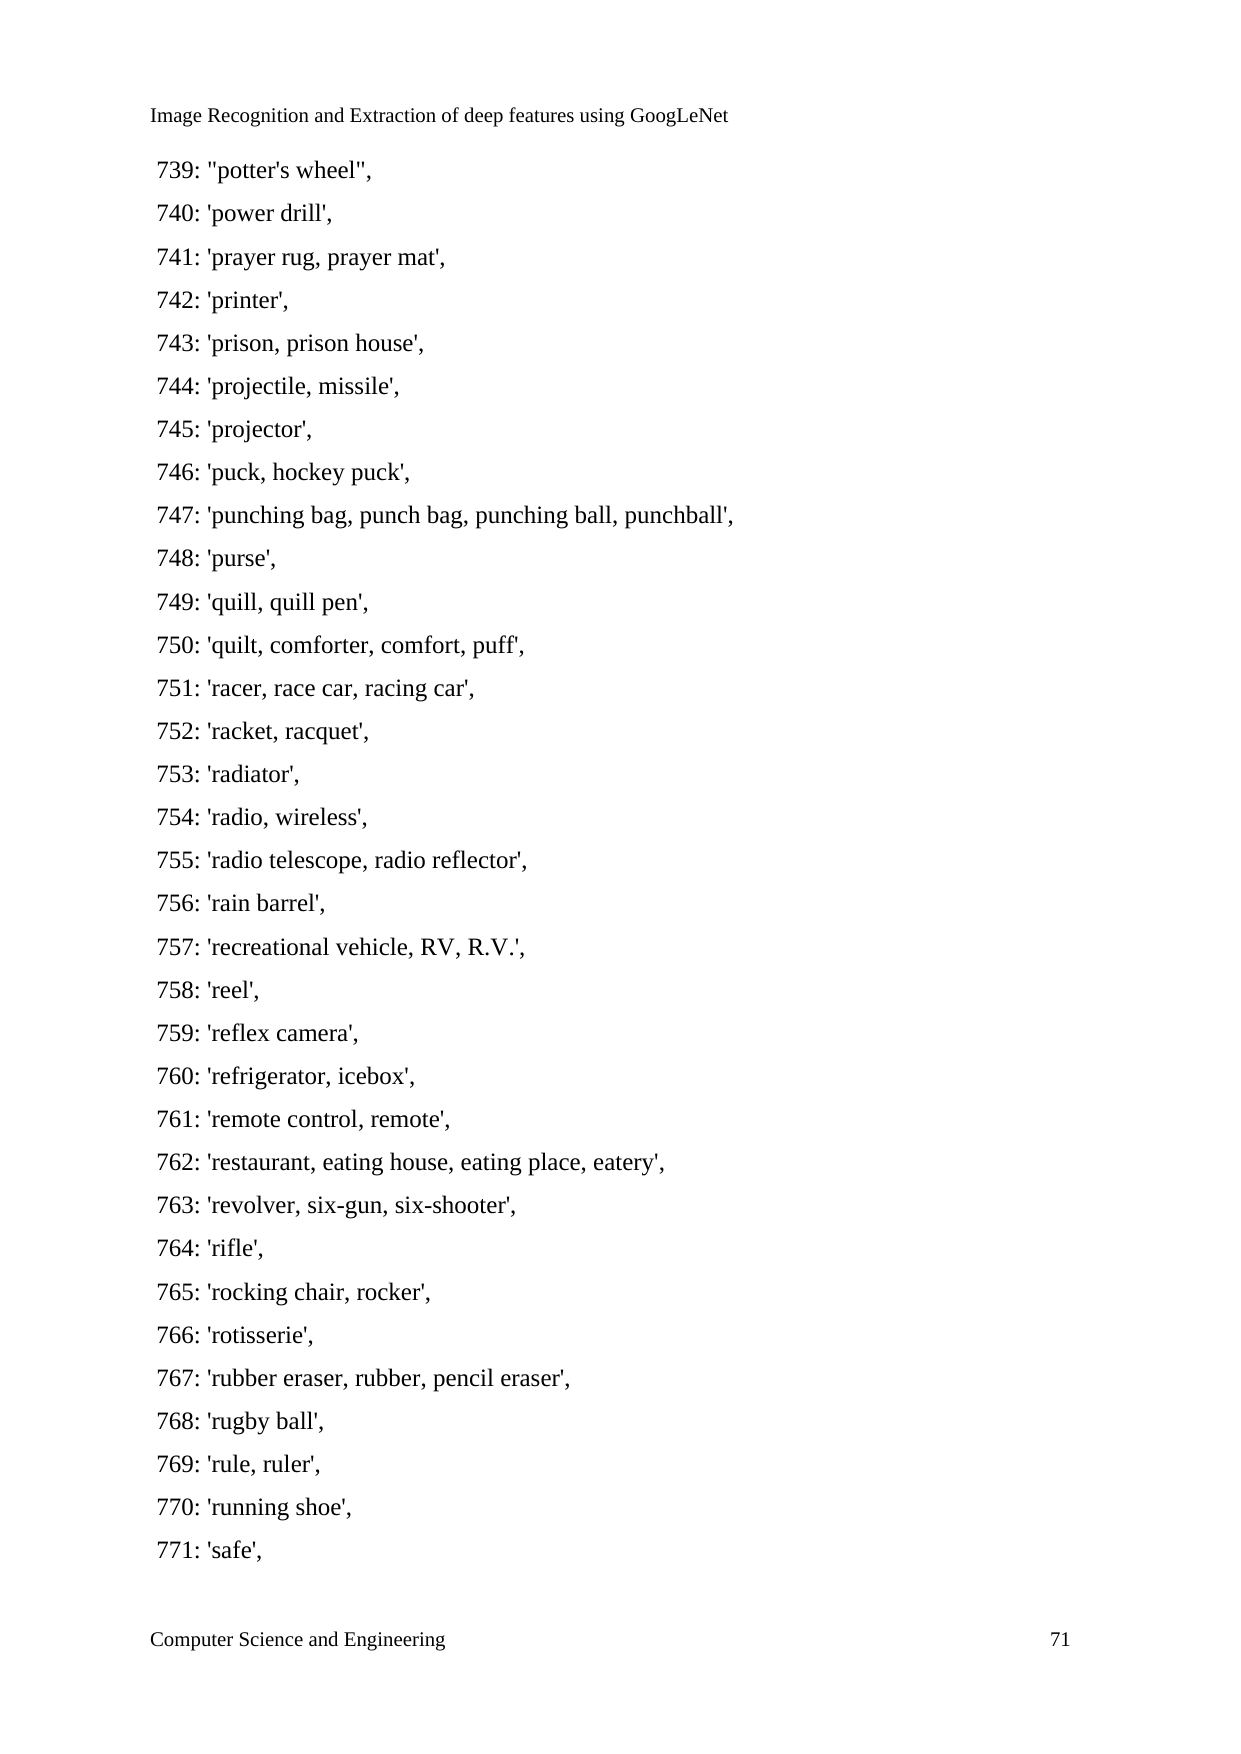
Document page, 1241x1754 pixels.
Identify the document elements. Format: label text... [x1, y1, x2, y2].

text 752: 'racket, racquet', [150, 716, 1090, 745]
text 760: 'refrigerator, icebox', [150, 1061, 1090, 1090]
text 742: 'printer', [150, 285, 1090, 313]
text 748: 'purse', [150, 543, 1090, 572]
text 764: 'rifle', [150, 1233, 1090, 1262]
text 758: 'reel', [150, 975, 1090, 1003]
text 754: 'radio, wireless', [150, 802, 1090, 831]
text 751: 'racer, race car, racing car', [150, 673, 1090, 702]
text 766: 'rotisserie', [150, 1320, 1090, 1348]
text 768: 'rugby ball', [150, 1406, 1090, 1435]
text 739: "potter's wheel", [150, 155, 1090, 184]
text 769: 'rule, ruler', [150, 1449, 1090, 1478]
text 756: 'rain barrel', [150, 888, 1090, 917]
text 757: 'recreational vehicle, RV, R.V.', [150, 932, 1090, 960]
text 753: 'radiator', [150, 759, 1090, 788]
text 744: 'projectile, missile', [150, 371, 1090, 400]
text 745: 'projector', [150, 414, 1090, 443]
text 750: 'quilt, comforter, comfort, puff', [150, 630, 1090, 658]
text 767: 'rubber eraser, rubber, pencil eraser', [150, 1363, 1090, 1392]
text 763: 'revolver, six-gun, six-shooter', [150, 1190, 1090, 1219]
text 743: 'prison, prison house', [150, 328, 1090, 357]
text 771: 'safe', [150, 1535, 1090, 1564]
text 770: 'running shoe', [150, 1492, 1090, 1521]
text 740: 'power drill', [150, 198, 1090, 227]
text 741: 'prayer rug, prayer mat', [150, 242, 1090, 270]
text 755: 'radio telescope, radio reflector', [150, 845, 1090, 874]
text 747: 'punching bag, punch bag, punching ball, punchball', [150, 500, 1090, 529]
text 749: 'quill, quill pen', [150, 587, 1090, 615]
text 759: 'reflex camera', [150, 1018, 1090, 1047]
text 765: 'rocking chair, rocker', [150, 1277, 1090, 1305]
text 761: 'remote control, remote', [150, 1104, 1090, 1133]
text 762: 'restaurant, eating house, eating place, eatery', [150, 1147, 1090, 1176]
text 746: 'puck, hockey puck', [150, 457, 1090, 486]
